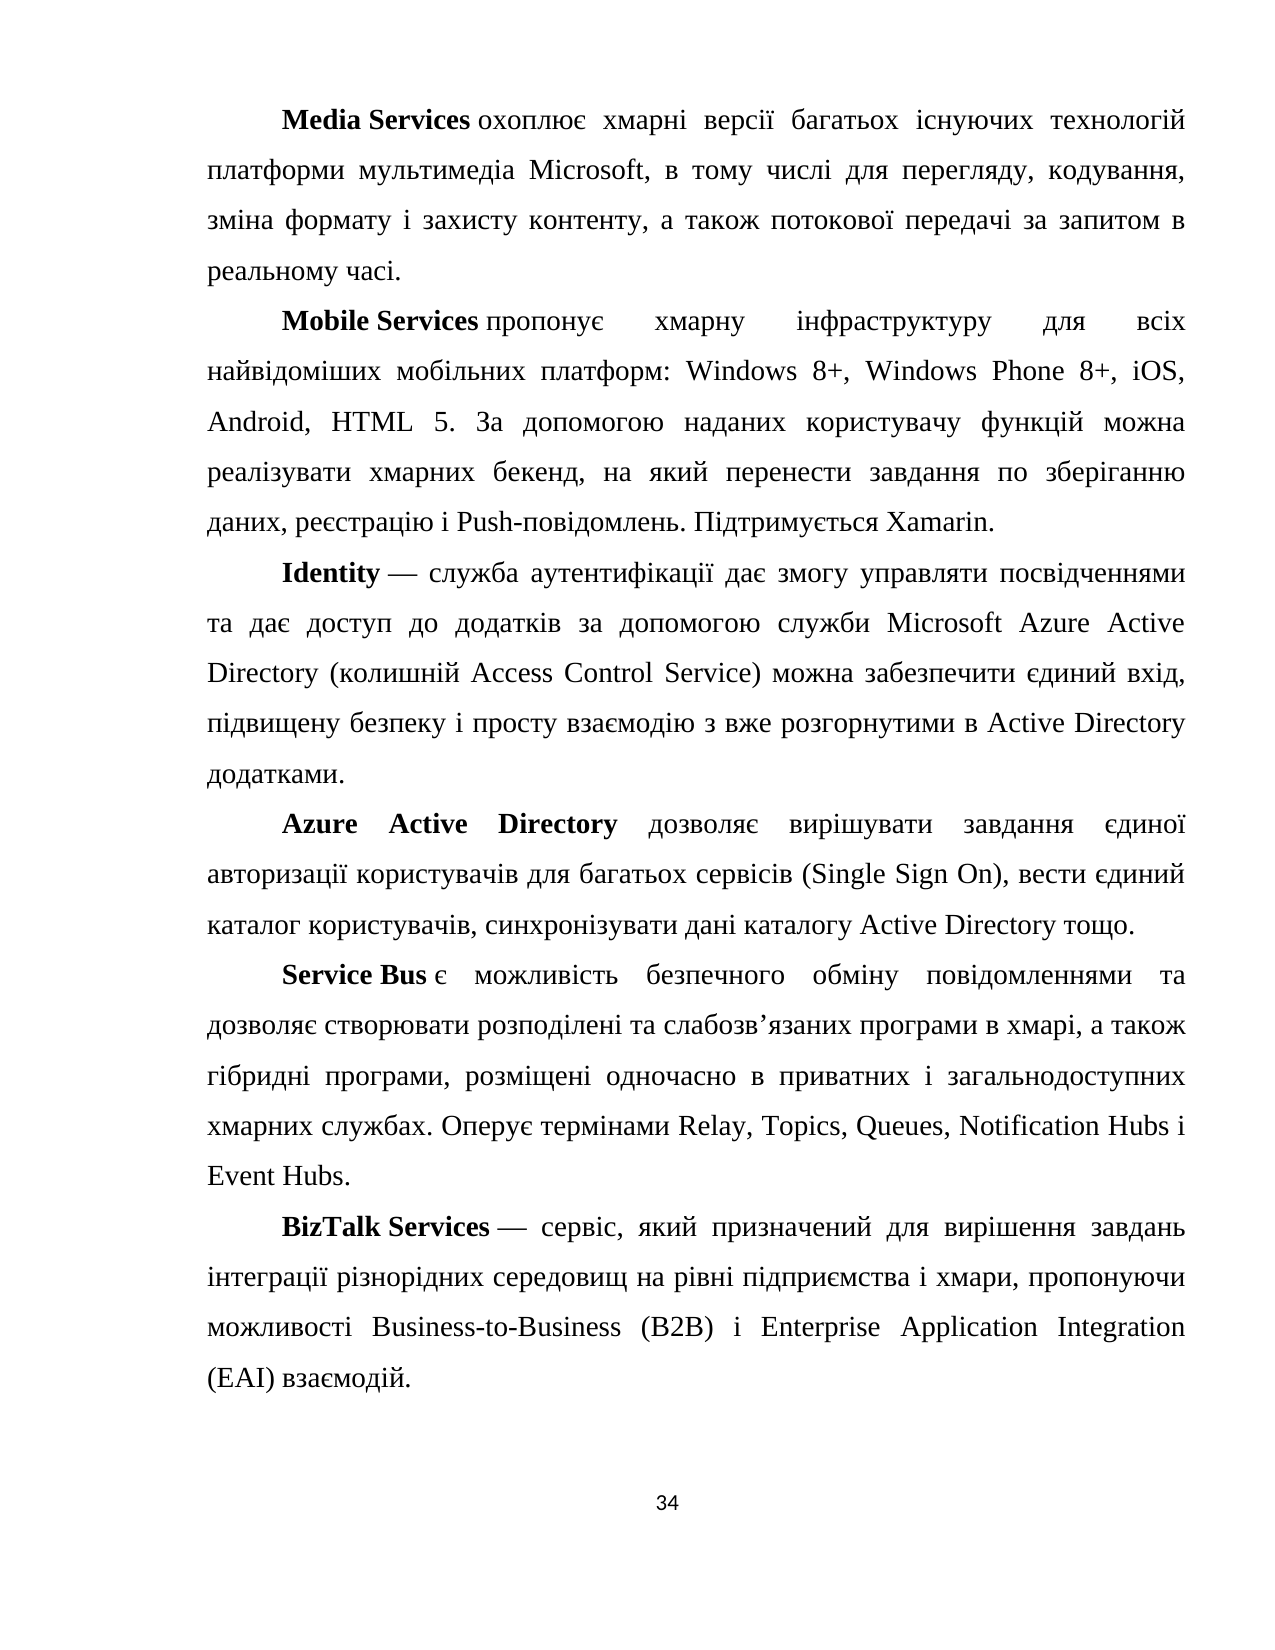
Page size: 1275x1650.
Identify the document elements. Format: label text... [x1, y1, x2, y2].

text Mobile Services пропонує хмарну інфраструктуру для всіх найвідоміших мобільних платформ: Windows 8+, Windows Phone 8+, iOS, Android, HTML 5. За допомогою наданих користувачу функцій можна реалізувати хмарних бекенд, на який перенести завдання по зберіганню даних, реєстрацію і Push-повідомлень. Підтримується Xamarin. [207, 303, 1186, 538]
text Service Bus є можливість безпечного обміну повідомленнями та дозволяє створювати розподілені та слабозв’язаних програми в хмарі, а також гібридні програми, розміщені одночасно в приватних і загальнодоступних хмарних службах. Оперує термінами Relay, Topics, Queues, Notification Hubs і Event Hubs. [207, 957, 1186, 1192]
text Identity — служба аутентифікації дає змогу управляти посвідченнями та дає доступ до додатків за допомогою служби Microsoft Azure Active Directory (колишній Access Control Service) можна забезпечити єдиний вхід, підвищену безпеку і просту взаємодію з вже розгорнутими в Active Directory додатками. [207, 555, 1186, 789]
text Azure Active Directory дозволяє вирішувати завдання єдиної авторизації користувачів для багатьох сервісів (Single Sign On), вести єдиний каталог користувачів, синхронізувати дані каталогу Active Directory тощо. [207, 806, 1186, 940]
text Media Services охоплює хмарні версії багатьох існуючих технологій платформи мультимедіа Microsoft, в тому числі для перегляду, кодування, зміна формату і захисту контенту, а також потокової передачі за запитом в реальному часі. [207, 102, 1186, 286]
text BizTalk Services — сервіс, який призначений для вирішення завдань інтеграції різнорідних середовищ на рівні підприємства і хмари, пропонуючи можливості Business-to-Business (B2B) і Enterprise Application Integration (EAI) взаємодій. [207, 1209, 1186, 1393]
